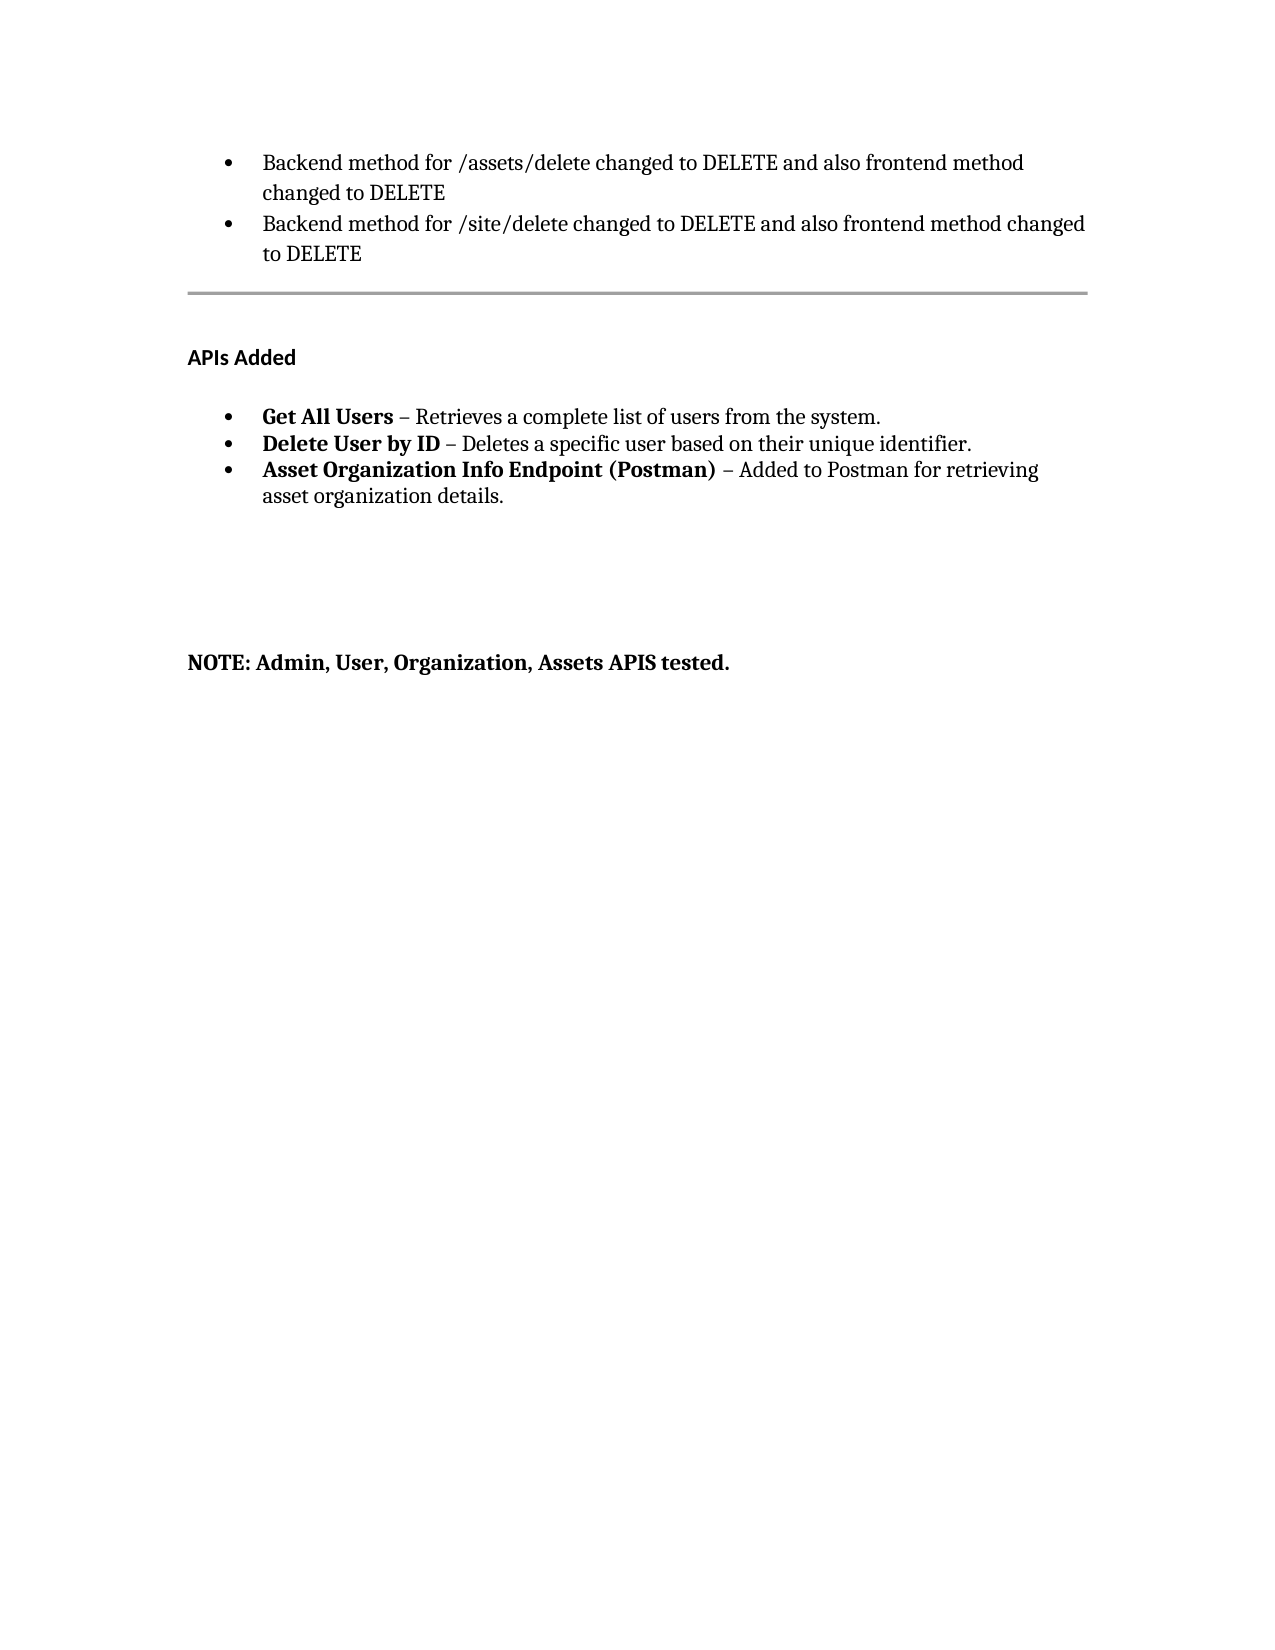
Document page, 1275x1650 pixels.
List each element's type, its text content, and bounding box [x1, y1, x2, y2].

subtitle APIs Added [187, 343, 1087, 371]
list Get All Users – Retrieves a complete list of users from the system. [225, 404, 1087, 430]
list Asset Organization Info Endpoint (Postman) – Added to Postman for retrieving asset organization details. [225, 457, 1087, 509]
list Backend method for /site/delete changed to DELETE and also frontend method changed to DELETE [225, 210, 1087, 267]
list Backend method for /assets/delete changed to DELETE and also frontend method changed to DELETE [225, 150, 1087, 207]
text NOTE: Admin, User, Organization, Assets APIS tested. [187, 650, 1087, 676]
list Delete User by ID – Deletes a specific user based on their unique identifier. [225, 430, 1087, 457]
